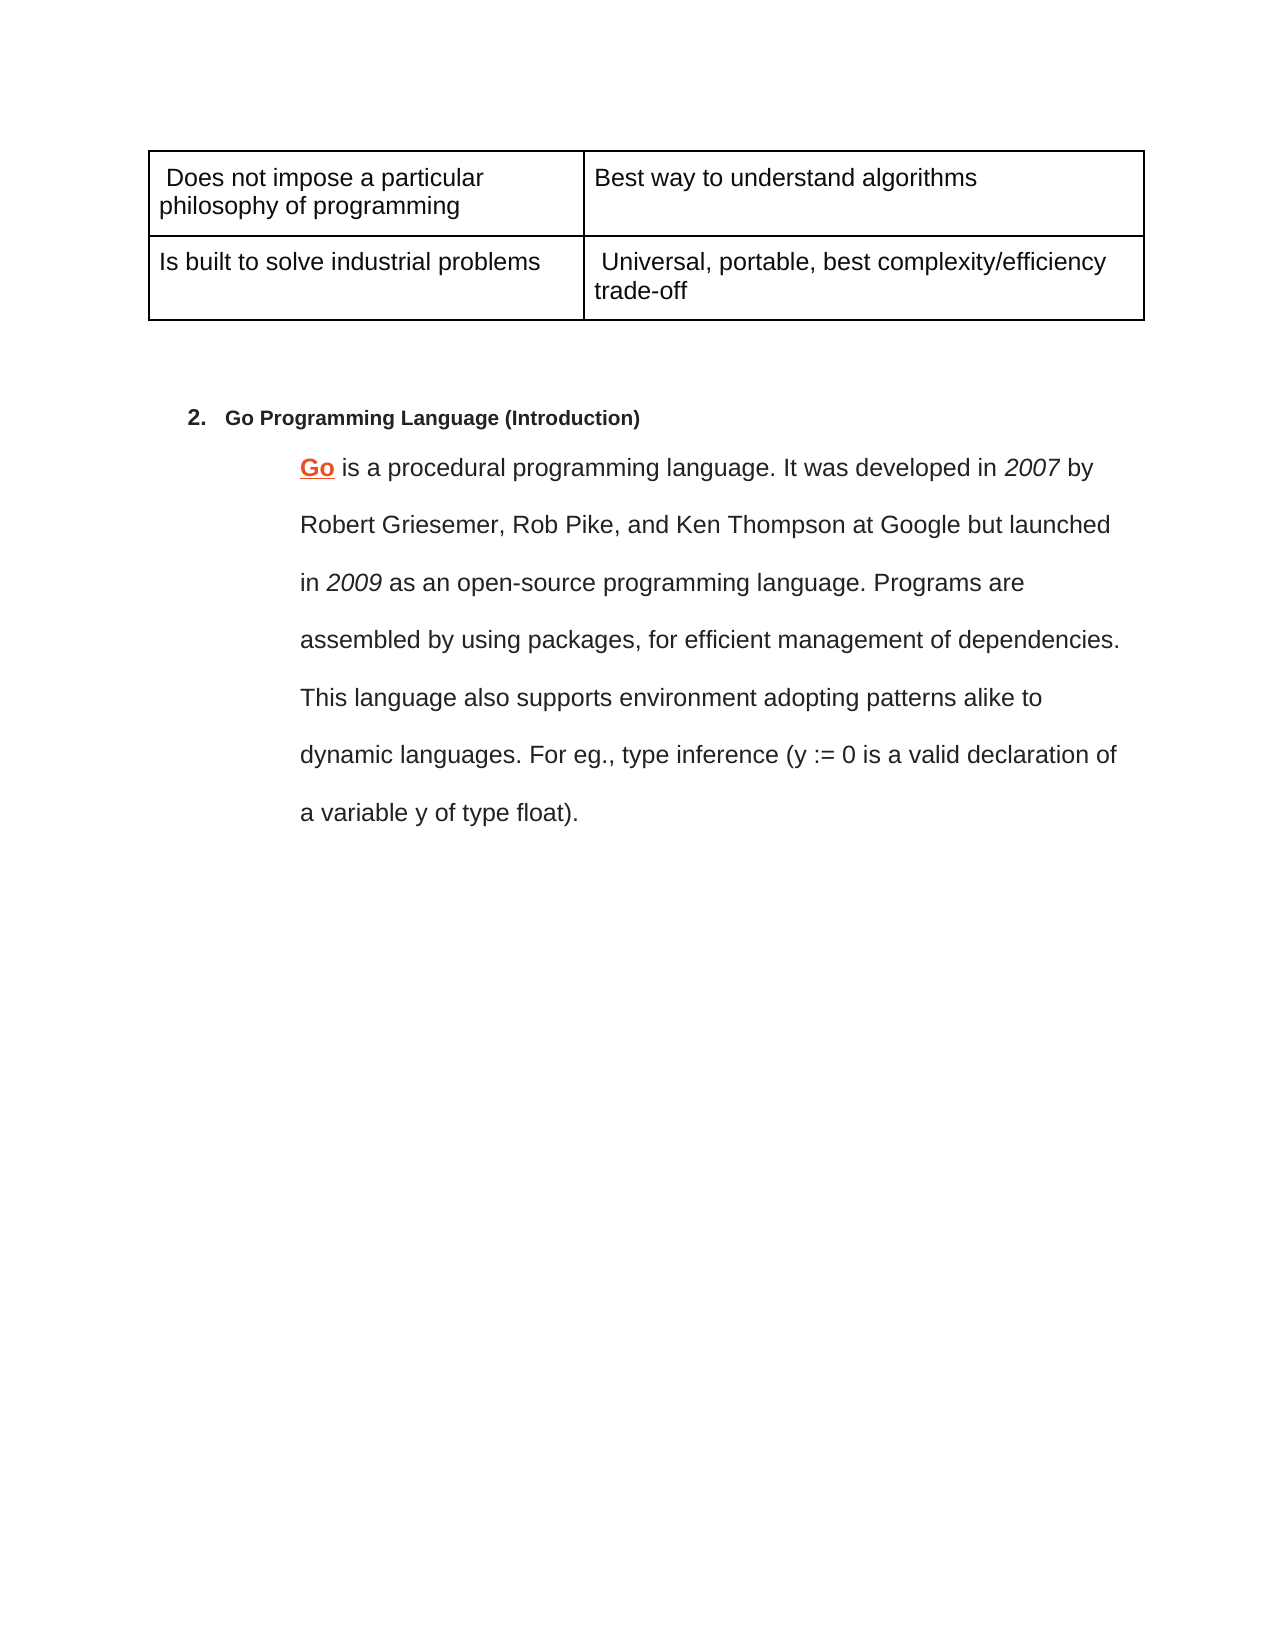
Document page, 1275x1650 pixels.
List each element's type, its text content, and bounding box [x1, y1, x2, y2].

text Go is a procedural programming language. It was developed in 2007 by Robert Griesemer, Rob Pike, and Ken Thompson at Google but launched in 2009 as an open-source programming language. Programs are assembled by using packages, for efficient management of dependencies. This language also supports environment adopting patterns alike to dynamic languages. For eg., type inference (y := 0 is a valid declaration of a variable y of type float). [300, 453, 1125, 827]
table_cell Universal, portable, best complexity/efficiency trade-off [585, 237, 1143, 319]
table_cell Best way to understand algorithms [585, 152, 1143, 234]
list Go Programming Language (Introduction) [187, 404, 1125, 430]
table_cell Is built to solve industrial problems [150, 237, 583, 319]
table_cell Does not impose a particular philosophy of programming [150, 152, 583, 234]
